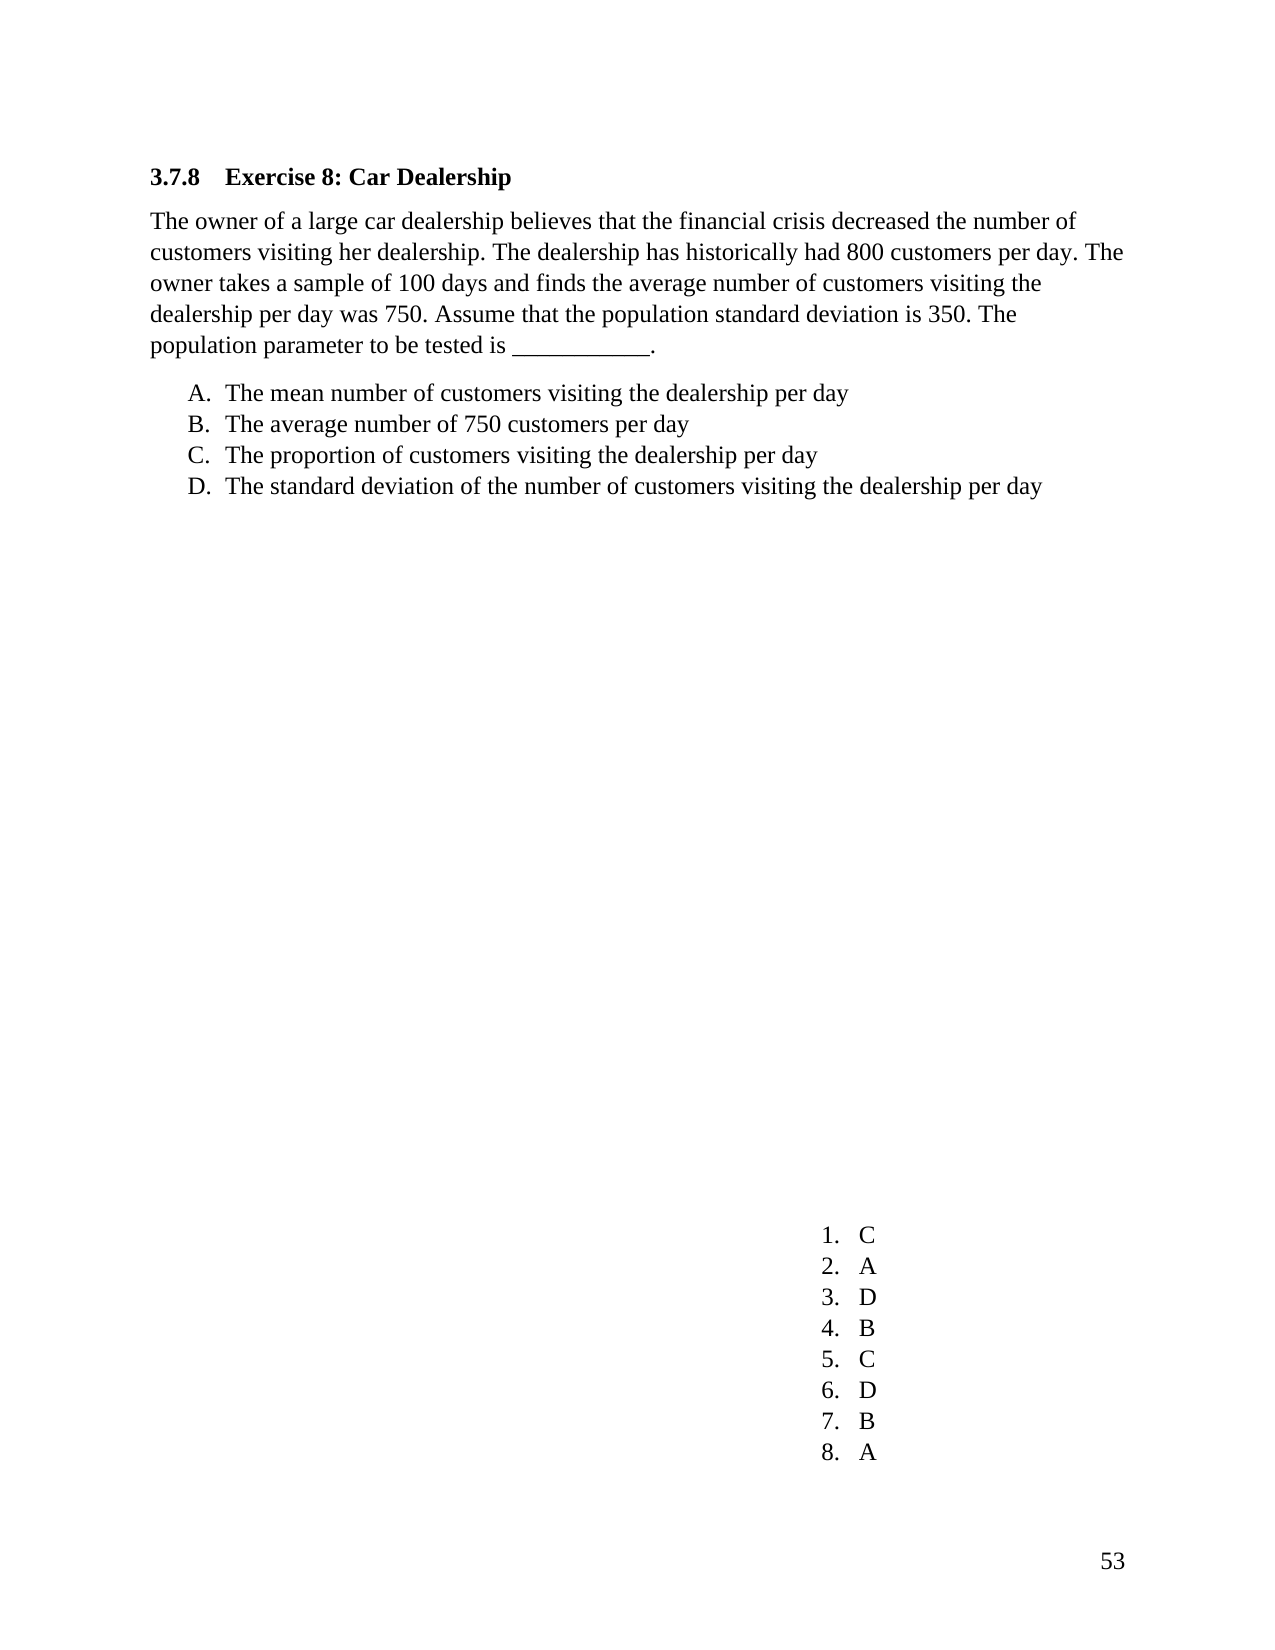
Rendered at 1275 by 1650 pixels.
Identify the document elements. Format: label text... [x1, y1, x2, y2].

list The proportion of customers visiting the dealership per day [187, 440, 1125, 469]
list The average number of 750 customers per day [187, 409, 1125, 438]
list The mean number of customers visiting the dealership per day [187, 378, 1125, 407]
subtitle Exercise 8: Car Dealership [150, 162, 1125, 191]
text The owner of a large car dealership believes that the financial crisis decreased the number of customers visiting her dealership. The dealership has historically had 800 customers per day. The owner takes a sample of 100 days and finds the average number of customers visiting the dealership per day was 750. Assume that the population standard deviation is 350. The population parameter to be tested is ___________. [150, 206, 1125, 359]
list The standard deviation of the number of customers visiting the dealership per day [187, 471, 1125, 500]
